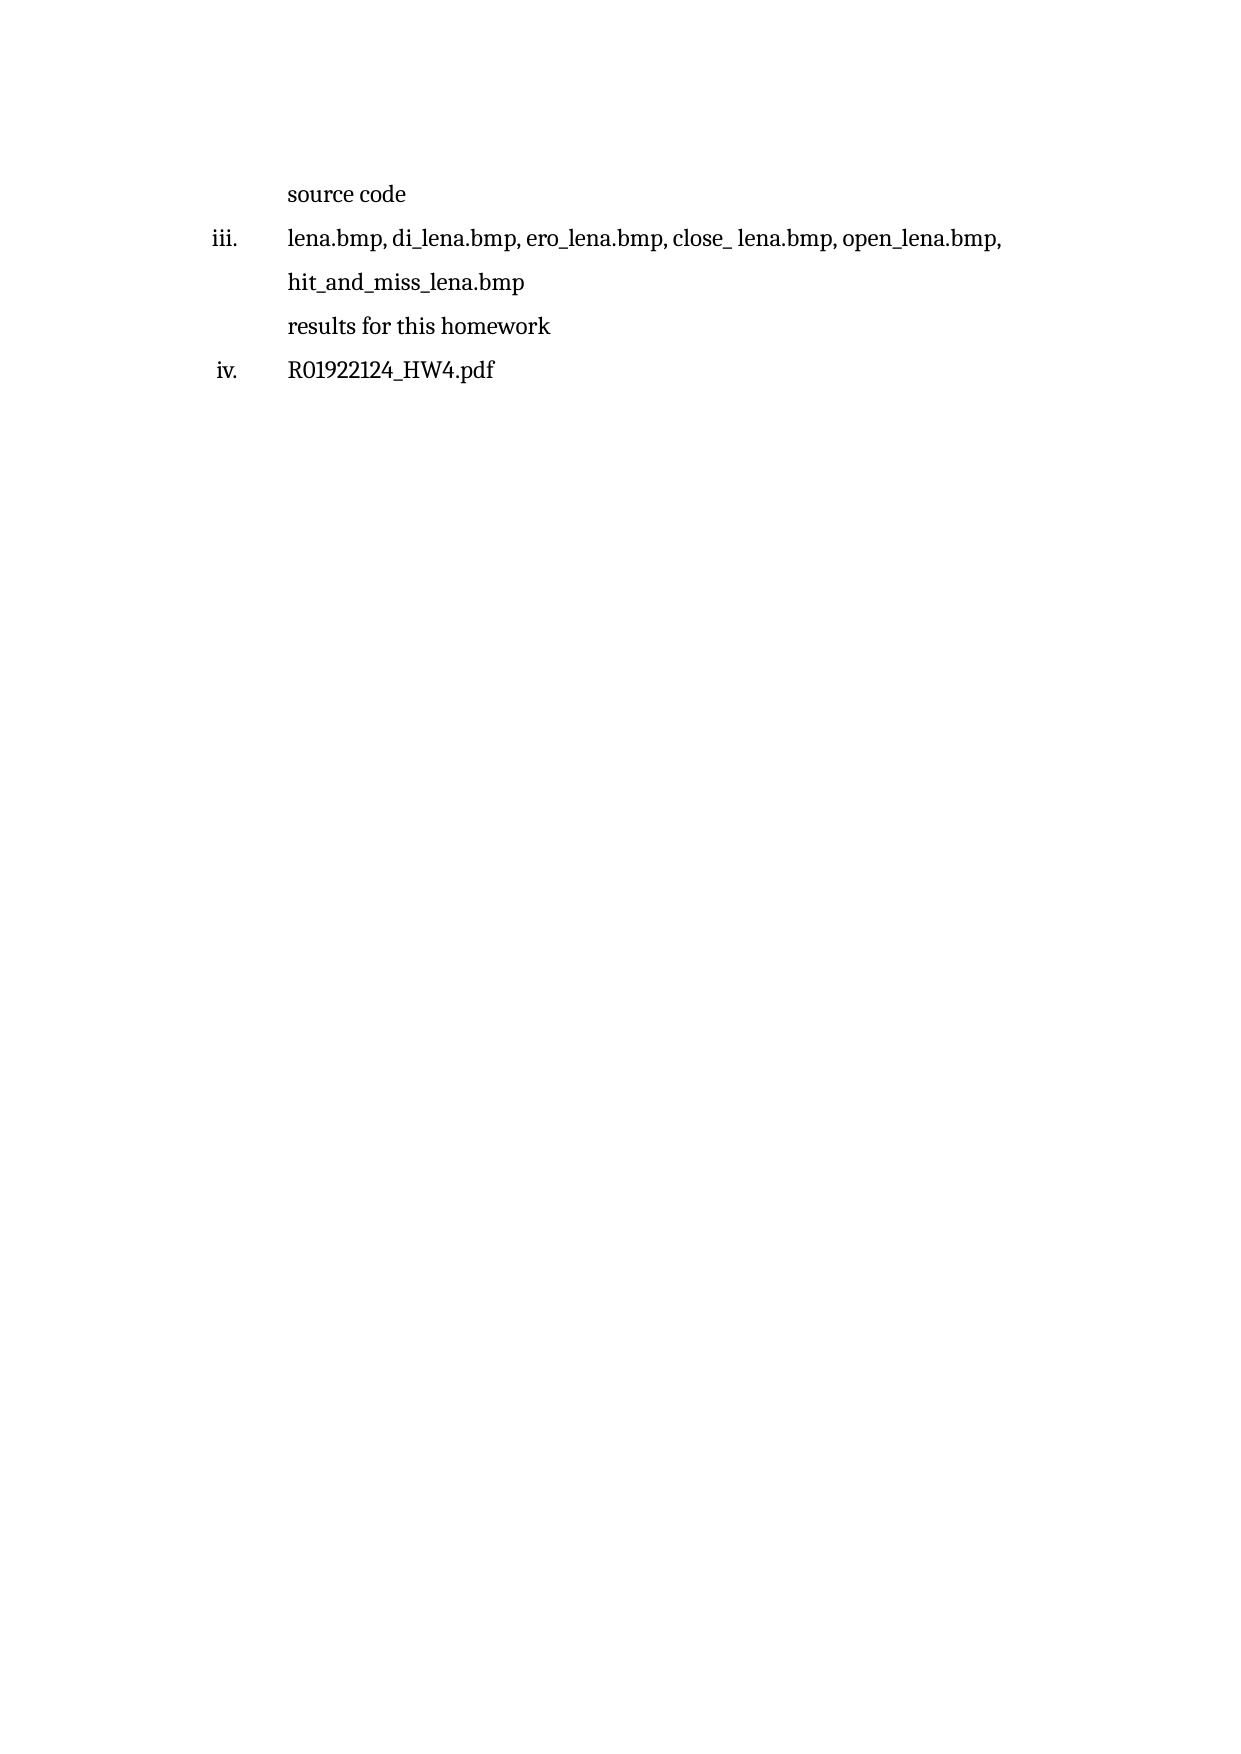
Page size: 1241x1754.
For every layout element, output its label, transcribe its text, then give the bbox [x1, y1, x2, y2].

list lena.bmp, di_lena.bmp, ero_lena.bmp, close_ lena.bmp, open_lena.bmp, hit_and_miss_lena.bmp results for this homework [237, 216, 1053, 348]
list R01922124_HW4.pdf [237, 348, 1053, 392]
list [237, 172, 1053, 216]
